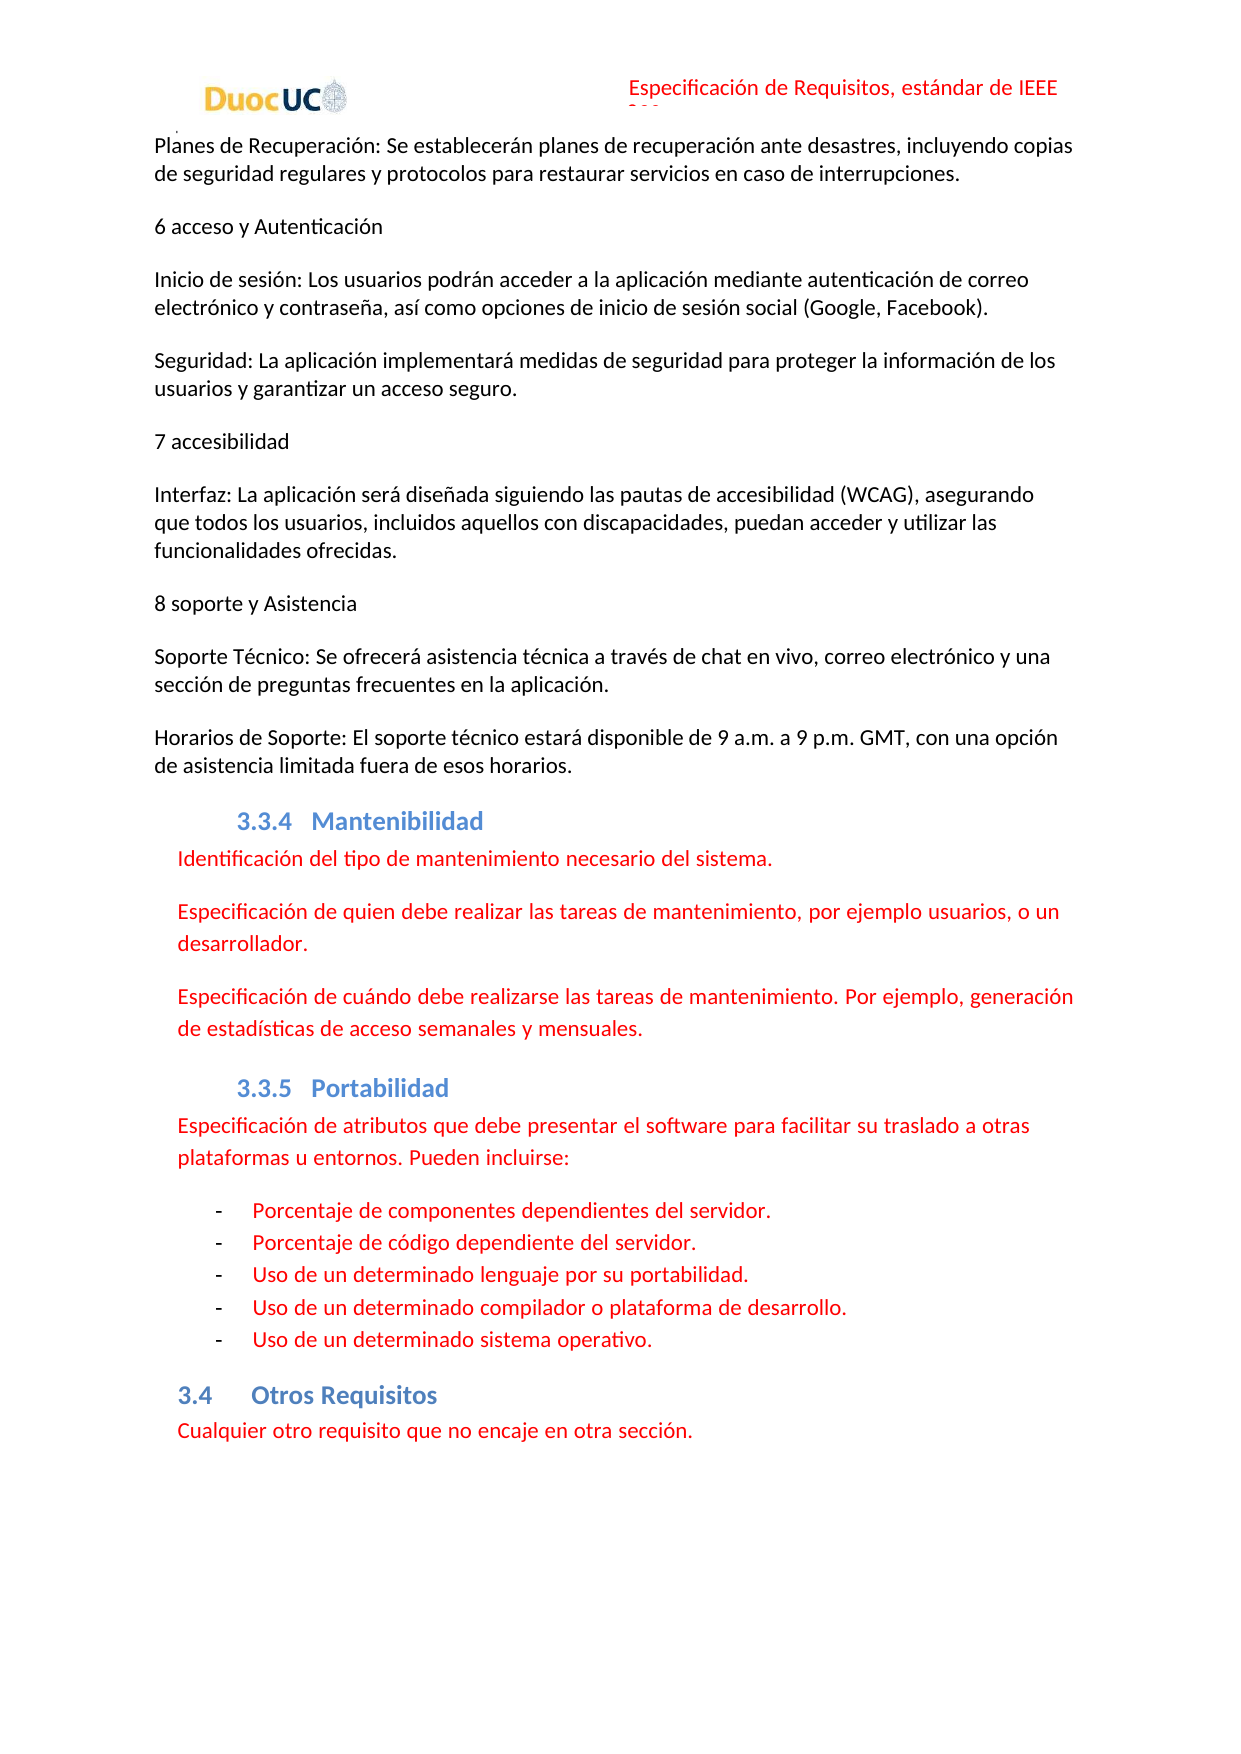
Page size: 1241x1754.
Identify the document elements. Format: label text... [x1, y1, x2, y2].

text Especificación de cuándo debe realizarse las tareas de mantenimiento. Por ejemplo, generación de estadísticas de acceso semanales y mensuales. [177, 982, 1076, 1042]
list Uso de un determinado compilador o plataforma de desarrollo. [215, 1293, 1076, 1321]
subtitle Otros Requisitos [177, 1378, 1076, 1411]
subtitle Portabilidad [236, 1072, 1076, 1104]
text Interfaz: La aplicación será diseñada siguiendo las pautas de accesibilidad (WCAG), asegurando que todos los usuarios, incluidos aquellos con discapacidades, puedan acceder y utilizar las funcionalidades ofrecidas. [154, 480, 1076, 564]
text Planes de Recuperación: Se establecerán planes de recuperación ante desastres, incluyendo copias de seguridad regulares y protocolos para restaurar servicios en caso de interrupciones. [154, 131, 1076, 187]
text Soporte Técnico: Se ofrecerá asistencia técnica a través de chat en vivo, correo electrónico y una sección de preguntas frecuentes en la aplicación. [154, 642, 1076, 698]
text 8 soporte y Asistencia [154, 589, 1076, 617]
text Inicio de sesión: Los usuarios podrán acceder a la aplicación mediante autenticación de correo electrónico y contraseña, así como opciones de inicio de sesión social (Google, Facebook). [154, 265, 1076, 321]
text Especificación de atributos que debe presentar el software para facilitar su traslado a otras plataformas u entornos. Pueden incluirse: [177, 1111, 1076, 1171]
text Cualquier otro requisito que no encaje en otra sección. [177, 1416, 1076, 1444]
text Seguridad: La aplicación implementará medidas de seguridad para proteger la información de los usuarios y garantizar un acceso seguro. [154, 346, 1076, 402]
list Porcentaje de componentes dependientes del servidor. [215, 1196, 1076, 1224]
text Horarios de Soporte: El soporte técnico estará disponible de 9 a.m. a 9 p.m. GMT, con una opción de asistencia limitada fuera de esos horarios. [154, 723, 1076, 779]
text 7 accesibilidad [154, 427, 1076, 455]
list Uso de un determinado lenguaje por su portabilidad. [215, 1261, 1076, 1289]
text Especificación de quien debe realizar las tareas de mantenimiento, por ejemplo usuarios, o un desarrollador. [177, 897, 1076, 957]
text 6 acceso y Autenticación [154, 212, 1076, 240]
picture [198, 76, 351, 115]
list Porcentaje de código dependiente del servidor. [215, 1228, 1076, 1256]
subtitle Mantenibilidad [236, 804, 1076, 838]
list Uso de un determinado sistema operativo. [215, 1325, 1076, 1353]
text Identificación del tipo de mantenimiento necesario del sistema. [177, 844, 1076, 872]
